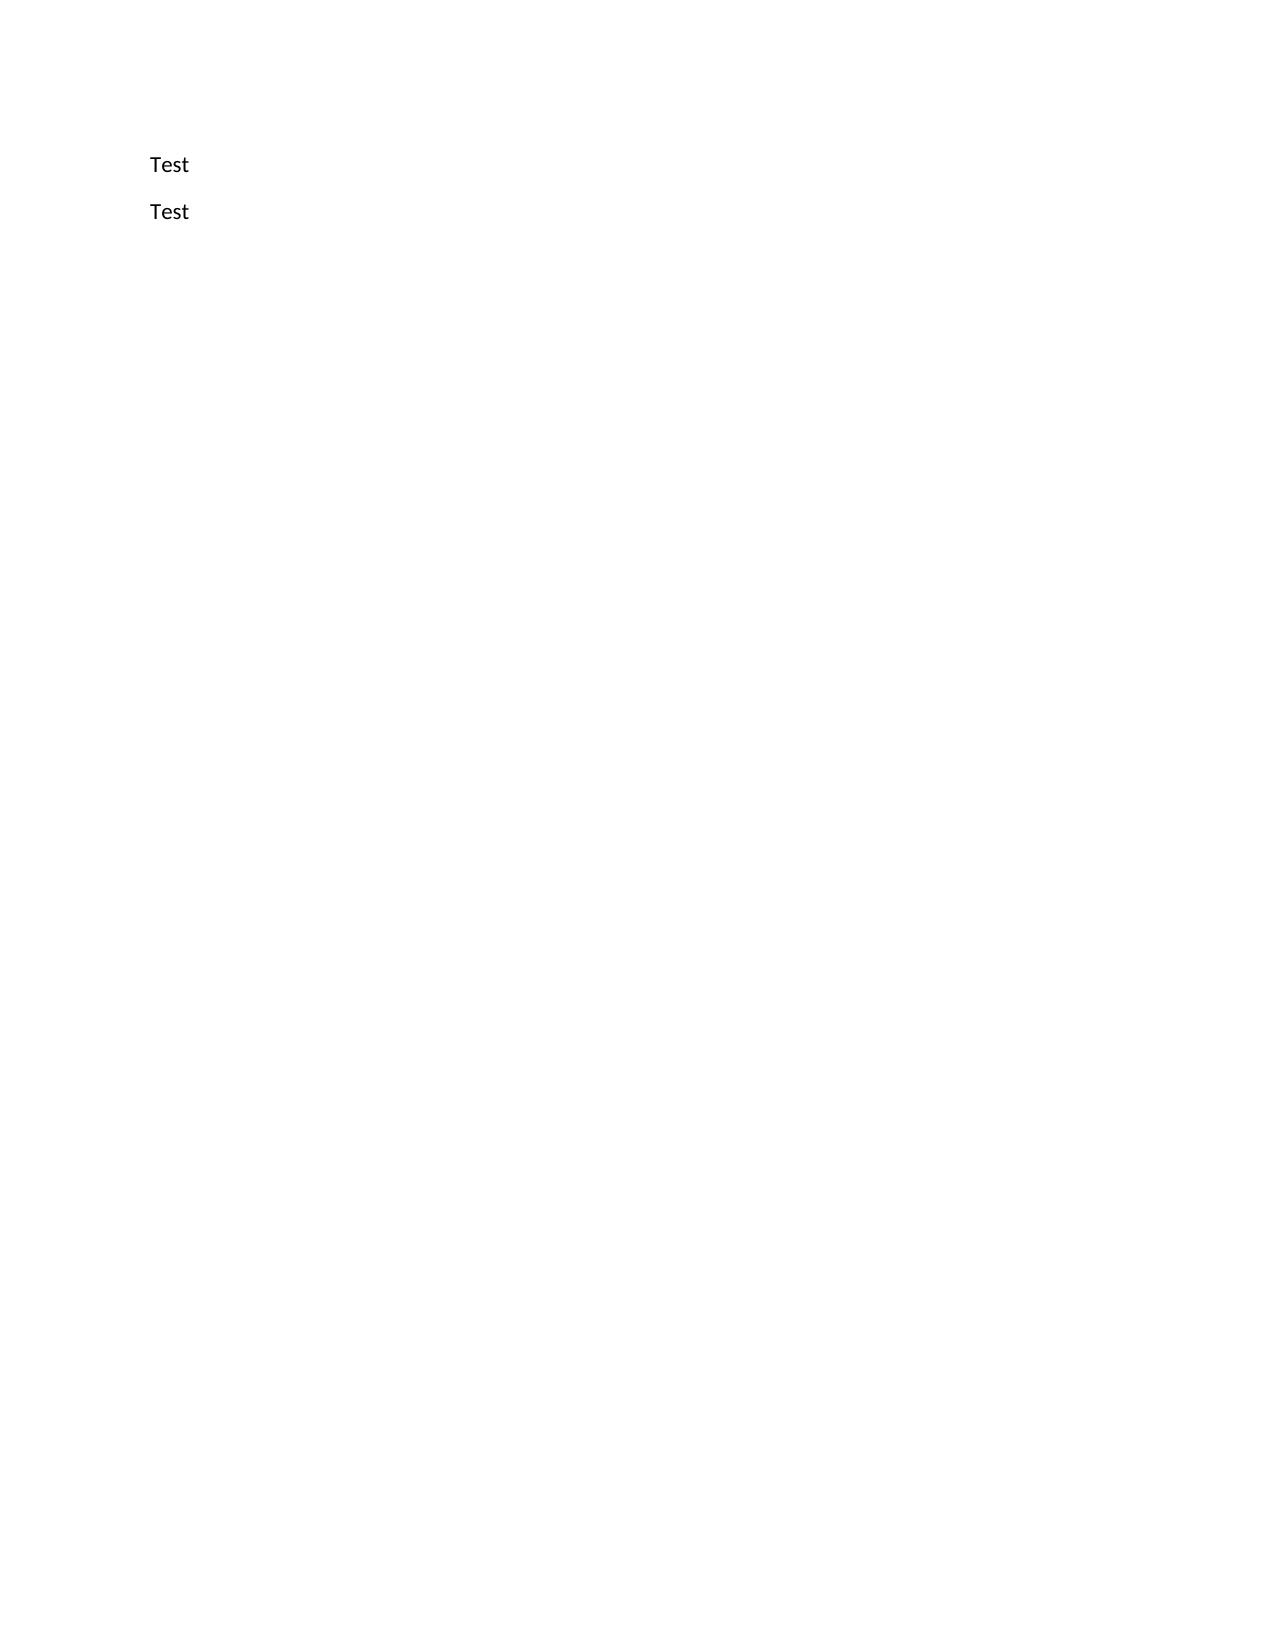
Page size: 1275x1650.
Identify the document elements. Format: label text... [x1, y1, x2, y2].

text Test [150, 197, 1125, 225]
text Test [150, 150, 1125, 178]
